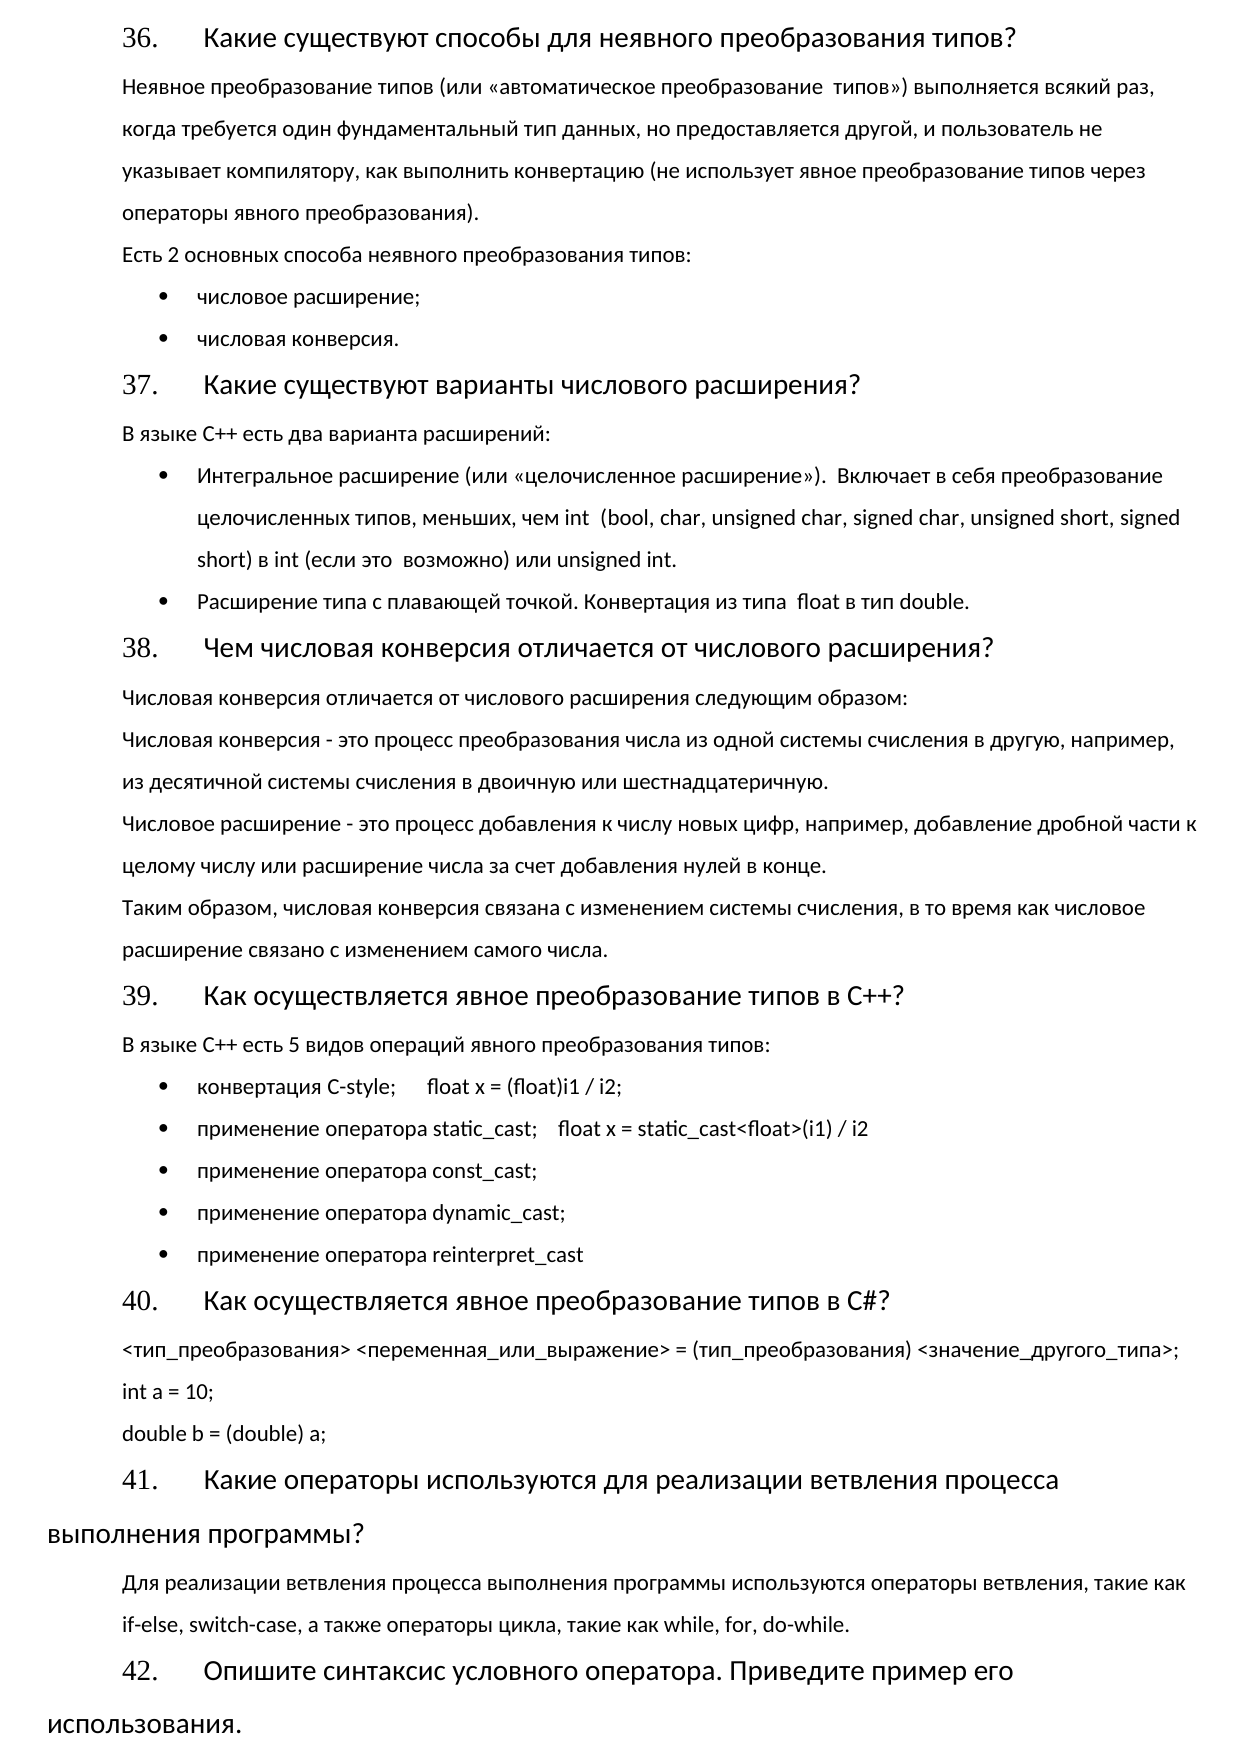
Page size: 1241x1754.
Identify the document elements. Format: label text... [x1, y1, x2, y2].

list конвертация C-style; float x = (float)i1 / i2; [159, 1072, 1200, 1100]
list Как осуществляется явное преобразование типов в С++? [47, 977, 1200, 1012]
list Опишите синтаксис условного оператора. Приведите пример его использования. [47, 1652, 1200, 1741]
text Числовое расширение - это процесс добавления к числу новых цифр, например, добавление дробной части к целому числу или расширение числа за счет добавления нулей в конце. [122, 809, 1200, 879]
text Числовая конверсия - это процесс преобразования числа из одной системы счисления в другую, например, из десятичной системы счисления в двоичную или шестнадцатеричную. [122, 725, 1200, 795]
list Какие существуют варианты числового расширения? [47, 366, 1200, 402]
list Какие операторы используются для реализации ветвления процесса выполнения программы? [47, 1461, 1200, 1550]
list применение оператора reinterpret_cast [159, 1240, 1200, 1268]
list Как осуществляется явное преобразование типов в С#? [47, 1282, 1200, 1318]
list применение оператора static_cast; float x = static_cast<float>(i1) / i2 [159, 1114, 1200, 1142]
list применение оператора dynamic_cast; [159, 1198, 1200, 1226]
text Неявное преобразование типов (или «автоматическое преобразование типов») выполняется всякий раз, когда требуется один фундаментальный тип данных, но предоставляется другой, и пользователь не указывает компилятору, как выполнить конвертацию (не использует явное преобразование типов через операторы явного преобразования). [122, 72, 1200, 226]
list числовая конверсия. [159, 324, 1200, 352]
text Есть 2 основных способа неявного преобразования типов: [122, 240, 1200, 268]
list применение оператора const_cast; [159, 1156, 1200, 1184]
list Чем числовая конверсия отличается от числового расширения? [47, 629, 1200, 665]
text В языке C++ есть два варианта расширений: [122, 419, 1200, 447]
text double b = (double) a; [122, 1419, 1200, 1447]
text int a = 10; [122, 1377, 1200, 1405]
list Расширение типа с плавающей точкой. Конвертация из типа float в тип double. [159, 587, 1200, 615]
list Интегральное расширение (или «целочисленное расширение»). Включает в себя преобразование целочисленных типов, меньших, чем int (bool, char, unsigned char, signed char, unsigned short, signed short) в int (если это возможно) или unsigned int. [159, 461, 1200, 573]
list числовое расширение; [159, 282, 1200, 310]
text Числовая конверсия отличается от числового расширения следующим образом: [122, 683, 1200, 711]
text В языке C++ есть 5 видов операций явного преобразования типов: [122, 1030, 1200, 1058]
list Какие существуют способы для неявного преобразования типов? [47, 19, 1200, 54]
text Для реализации ветвления процесса выполнения программы используются операторы ветвления, такие как if-else, switch-case, а также операторы цикла, такие как while, for, do-while. [122, 1568, 1200, 1638]
text Таким образом, числовая конверсия связана с изменением системы счисления, в то время как числовое расширение связано с изменением самого числа. [122, 893, 1200, 963]
text <тип_преобразования> <переменная_или_выражение> = (тип_преобразования) <значение_другого_типа>; [122, 1335, 1200, 1363]
